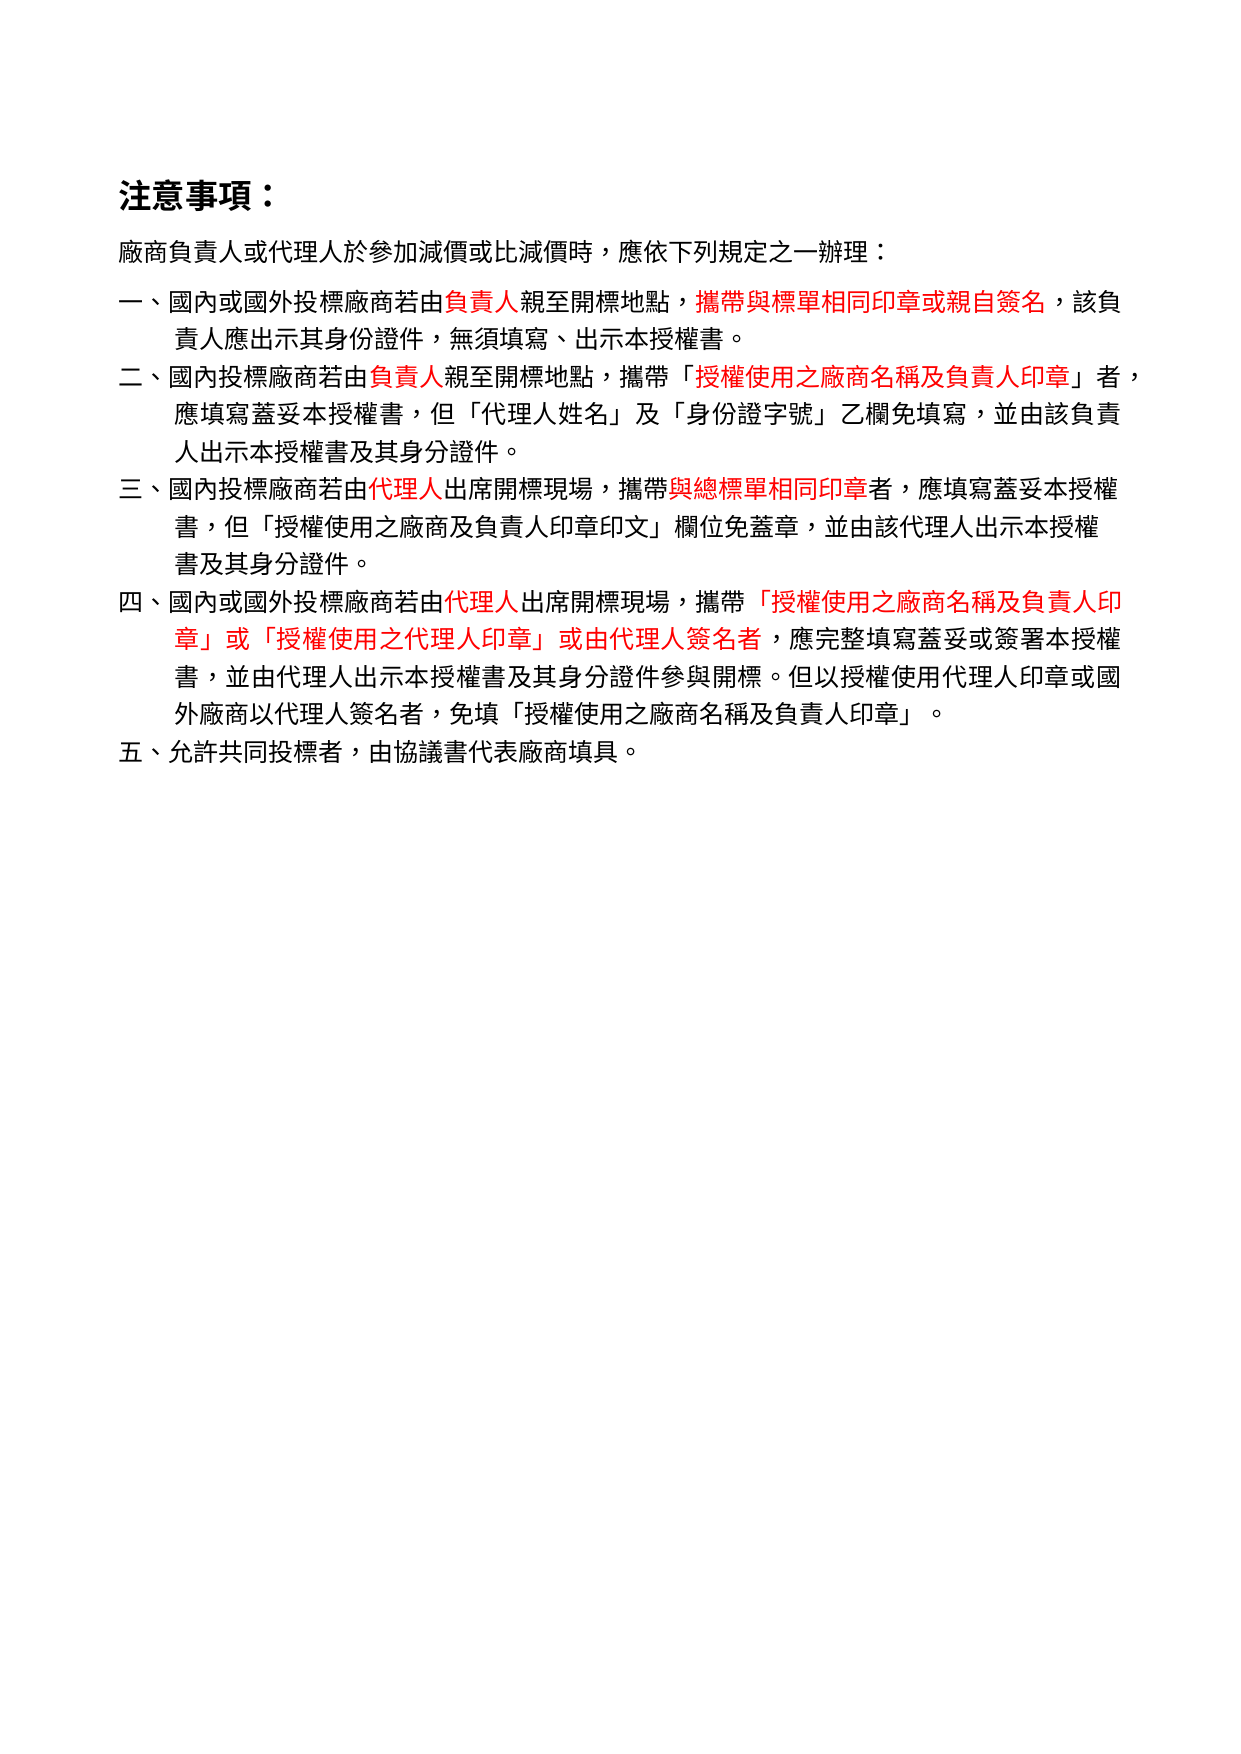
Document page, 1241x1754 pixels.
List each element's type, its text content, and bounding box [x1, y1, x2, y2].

text 五、允許共同投標者，由協議書代表廠商填具。 [118, 731, 1122, 769]
text 廠商負責人或代理人於參加減價或比減價時，應依下列規定之一辦理： [118, 231, 1122, 269]
text 二、國內投標廠商若由負責人親至開標地點，攜帶「授權使用之廠商名稱及負責人印章」者，應填寫蓋妥本授權書，但「代理人姓名」及「身份證字號」乙欄免填寫，並由該負責人出示本授權書及其身分證件。 [118, 356, 1122, 469]
text 三、國內投標廠商若由代理人出席開標現場，攜帶與總標單相同印章者，應填寫蓋妥本授權書，但「授權使用之廠商及負責人印章印文」欄位免蓋章，並由該代理人出示本授權書及其身分證件。 [118, 469, 1122, 581]
text 一、國內或國外投標廠商若由負責人親至開標地點，攜帶與標單相同印章或親自簽名，該負責人應出示其身份證件，無須填寫、出示本授權書。 [118, 281, 1122, 356]
text 注意事項： [118, 156, 1122, 231]
text 四、國內或國外投標廠商若由代理人出席開標現場，攜帶「授權使用之廠商名稱及負責人印章」或「授權使用之代理人印章」或由代理人簽名者，應完整填寫蓋妥或簽署本授權書，並由代理人出示本授權書及其身分證件參與開標。但以授權使用代理人印章或國外廠商以代理人簽名者，免填「授權使用之廠商名稱及負責人印章」。 [118, 581, 1122, 731]
